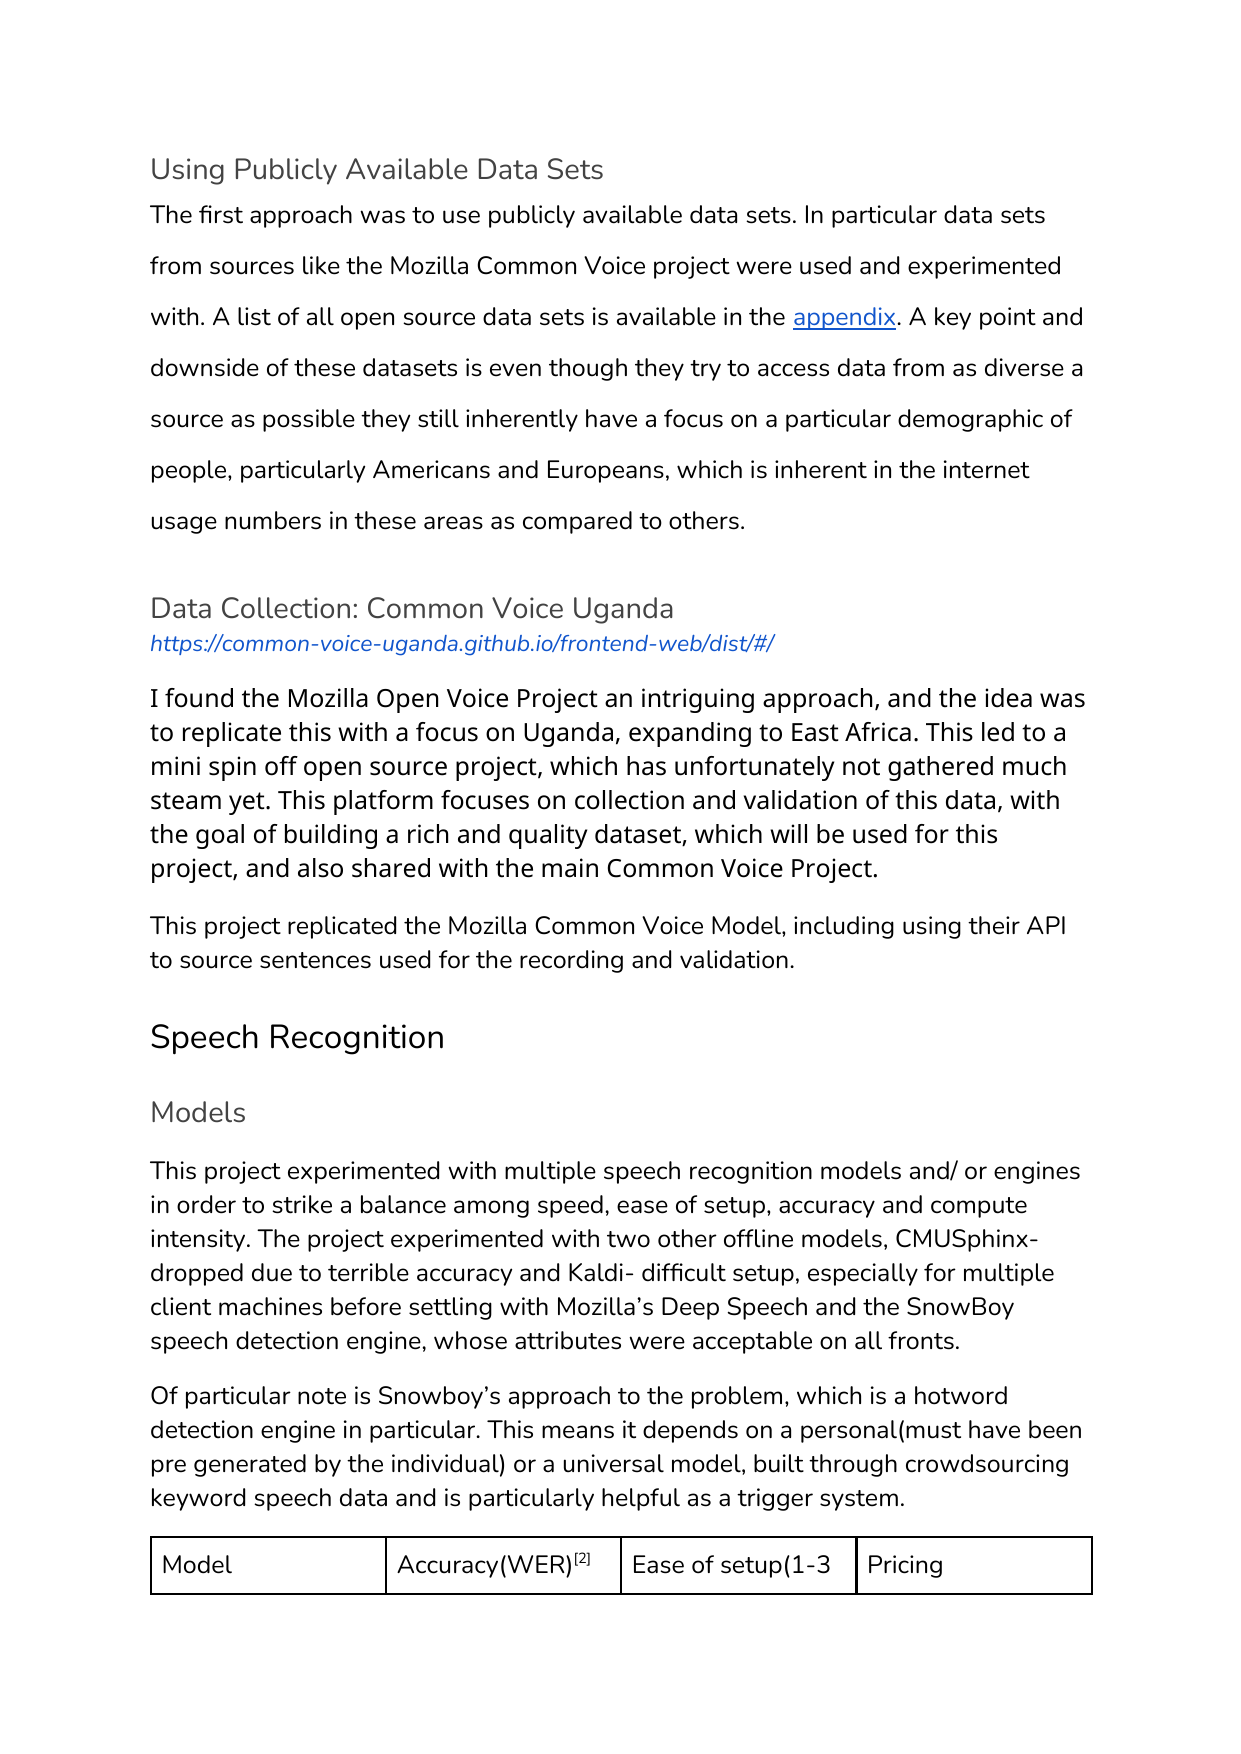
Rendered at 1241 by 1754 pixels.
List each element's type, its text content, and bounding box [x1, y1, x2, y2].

table_header Accuracy(WER)[2] [387, 1538, 620, 1593]
text https://common-voice-uganda.github.io/frontend-web/dist/#/ [150, 628, 1090, 660]
text Of particular note is Snowboy’s approach to the problem, which is a hotword detection engine in particular. This means it depends on a personal(must have been pre generated by the individual) or a universal model, built through crowdsourcing keyword speech data and is particularly helpful as a trigger system. [150, 1379, 1090, 1515]
text I found the Mozilla Open Voice Project an intriguing approach, and the idea was to replicate this with a focus on Uganda, expanding to East Africa. This led to a mini spin off open source project, which has unfortunately not gathered much steam yet. This platform focuses on collection and validation of this data, with the goal of building a rich and quality dataset, which will be used for this project, and also shared with the main Common Voice Project.﻿﻿ [150, 681, 1090, 888]
table_header Pricing [858, 1538, 1091, 1593]
text This project experimented with multiple speech recognition models and/ or engines in order to strike a balance among speed, ease of setup, accuracy and compute intensity. The project experimented with two other offline models, CMUSphinx- dropped due to terrible accuracy and Kaldi- difficult setup, especially for multiple client machines before settling with Mozilla’s Deep Speech and the SnowBoy speech detection engine, whose attributes were acceptable on all fronts. [150, 1154, 1090, 1358]
subtitle Models [150, 1093, 1090, 1133]
subtitle Speech Recognition [150, 1014, 1090, 1060]
subtitle Using Publicly Available Data Sets [150, 150, 1090, 190]
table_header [622, 1538, 855, 1593]
subtitle Data Collection: Common Voice Uganda [150, 589, 1090, 628]
text This project replicated the Mozilla Common Voice Model, including using their API to source sentences used for the recording and validation. [150, 909, 1090, 977]
table_header Model [152, 1538, 385, 1593]
text The first approach was to use publicly available data sets. In particular data sets from sources like the Mozilla Common Voice project were used and experimented with. A list of all open source data sets is available in the appendix. A key point and downside of these datasets is even though they try to access data from as diverse a source as possible they still inherently have a focus on a particular demographic of people, particularly Americans and Europeans, which is inherent in the internet usage numbers in these areas as compared to others. [150, 198, 1090, 538]
